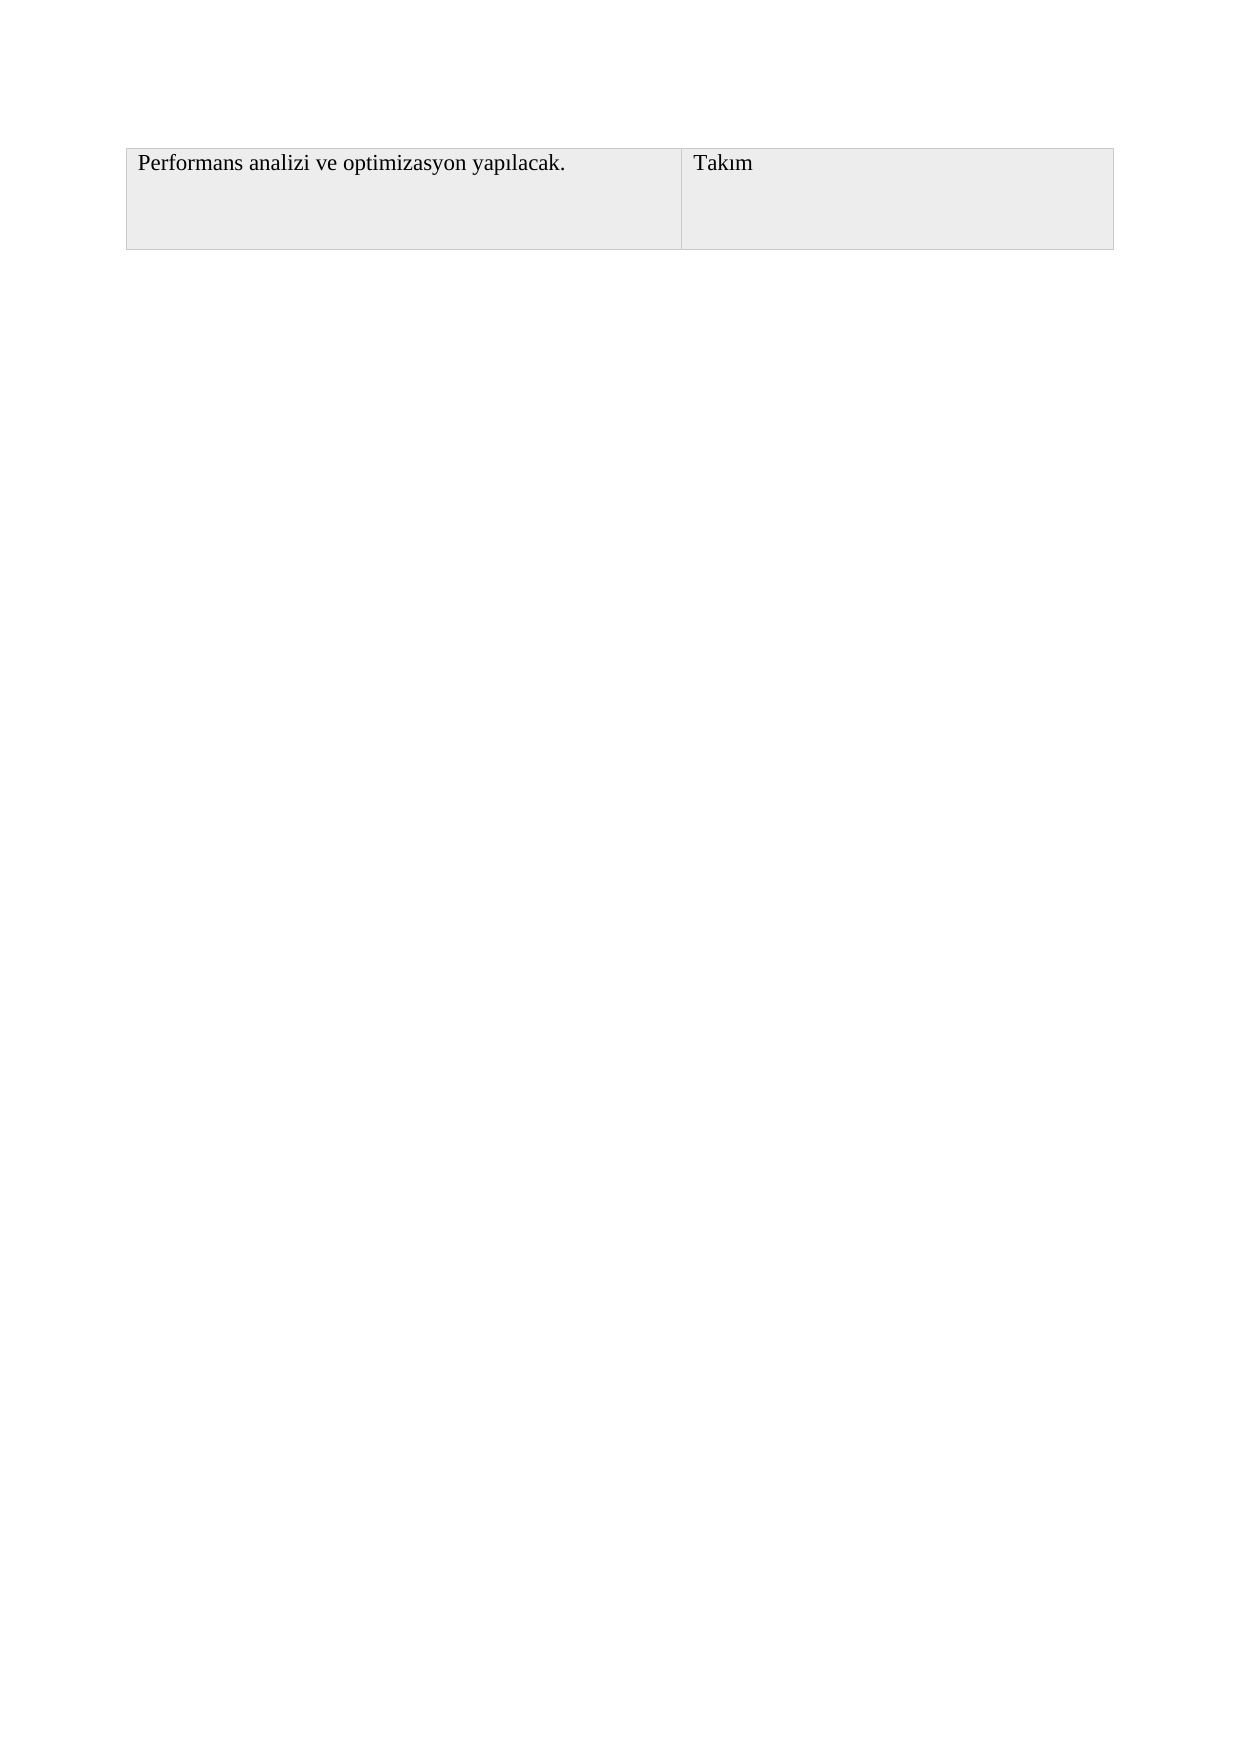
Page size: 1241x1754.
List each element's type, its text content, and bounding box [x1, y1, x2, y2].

table_cell Takım [682, 149, 1113, 249]
table_cell Performans analizi ve optimizasyon yapılacak. [127, 149, 681, 249]
